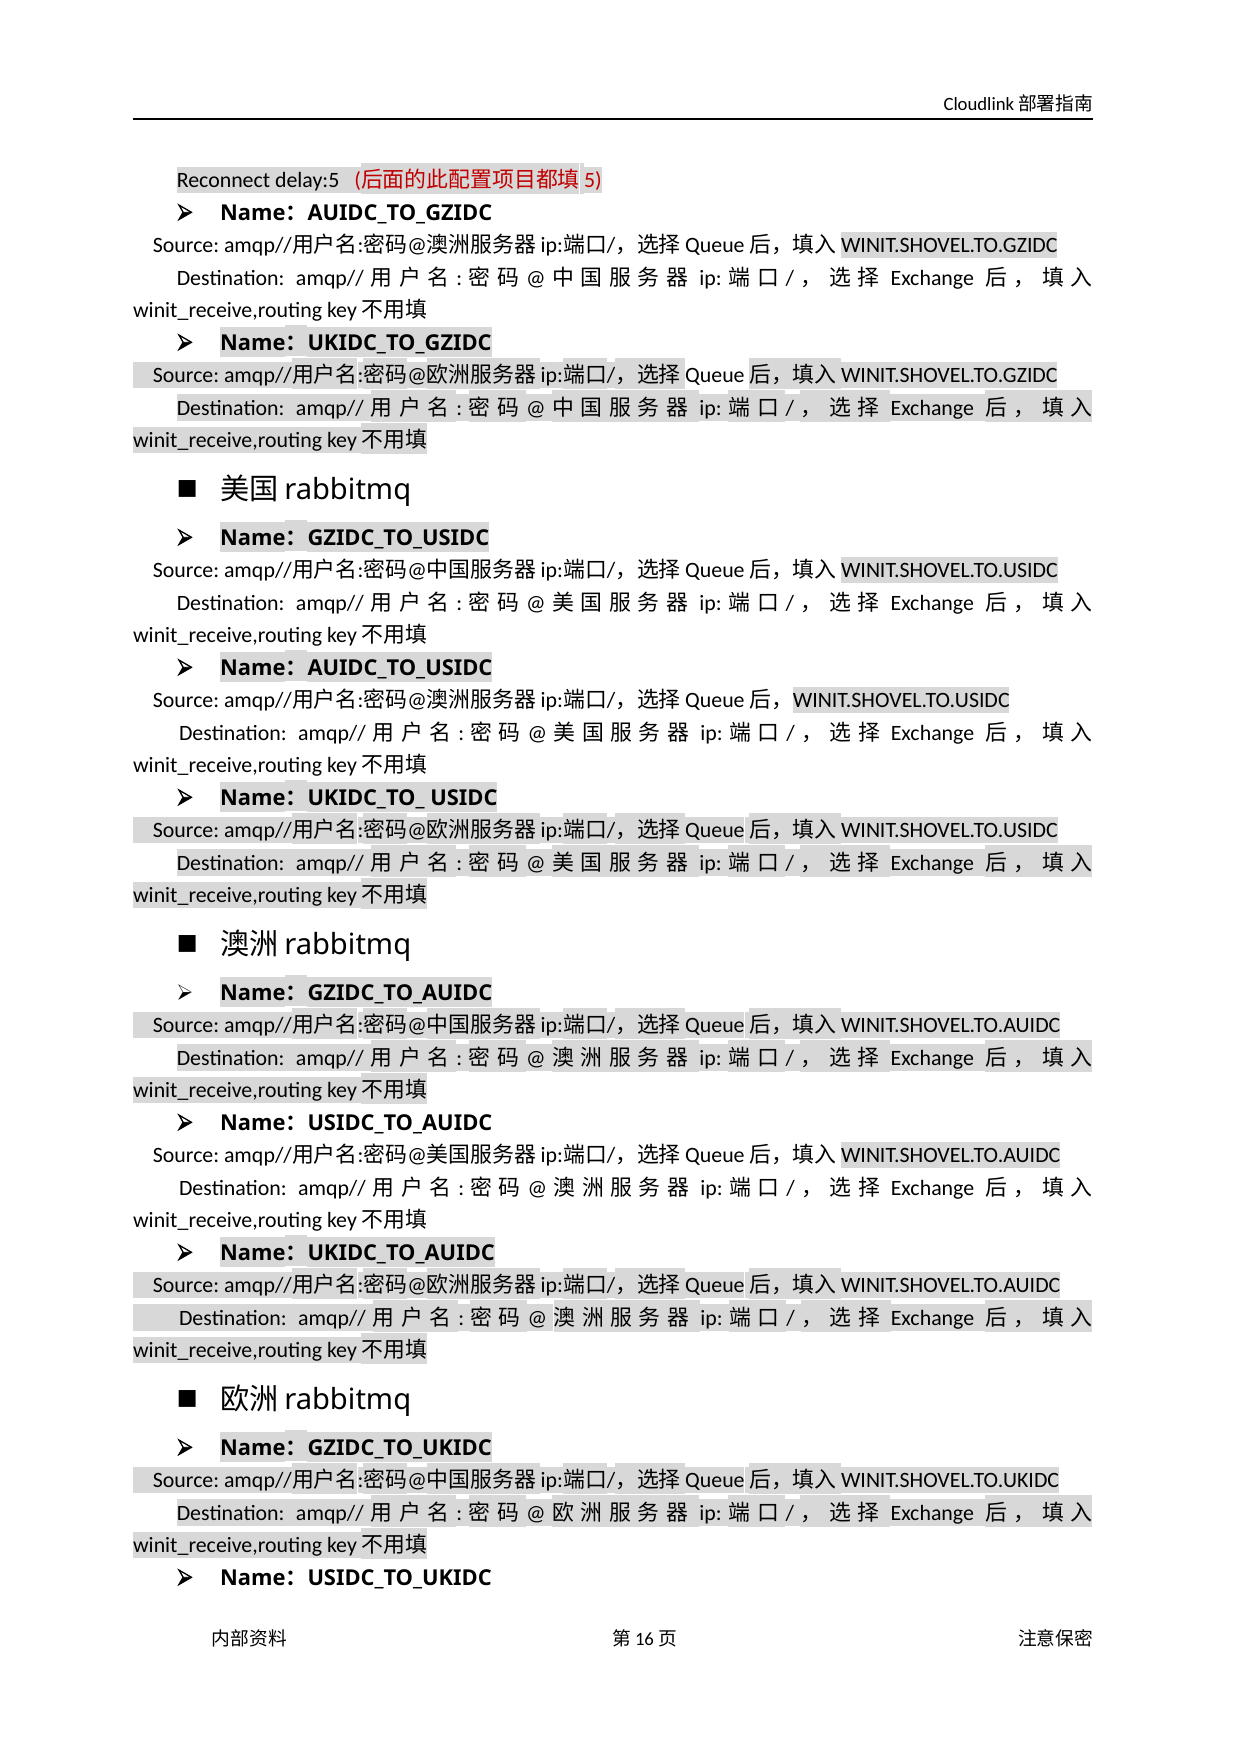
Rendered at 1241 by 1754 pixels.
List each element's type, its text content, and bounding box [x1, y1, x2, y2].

text Destination: amqp//用户名:密码@澳洲服务器ip:端口/，选择Exchange后，填入winit_receive,routing key不用填 [133, 1039, 1093, 1104]
list Name：GZIDC_TO_USIDC [176, 519, 1093, 552]
list Name：UKIDC_TO_AUIDC [176, 1234, 1093, 1267]
text Source: amqp//用户名:密码@中国服务器ip:端口/，选择Queue后，填入WINIT.SHOVEL.TO.AUIDC [133, 1007, 1093, 1039]
list Name：USIDC_TO_AUIDC [176, 1104, 1093, 1137]
text Source: amqp//用户名:密码@欧洲服务器ip:端口/，选择Queue后，填入WINIT.SHOVEL.TO.GZIDC [133, 357, 1093, 389]
list 欧洲rabbitmq [176, 1364, 1093, 1429]
list Name：UKIDC_TO_GZIDC [176, 324, 1093, 357]
text Source: amqp//用户名:密码@欧洲服务器ip:端口/，选择Queue后，填入WINIT.SHOVEL.TO.USIDC [133, 812, 1093, 844]
list Name：AUIDC_TO_USIDC [176, 649, 1093, 682]
list 澳洲rabbitmq [176, 909, 1093, 974]
text Source: amqp//用户名:密码@中国服务器ip:端口/，选择Queue后，填入WINIT.SHOVEL.TO.USIDC [133, 552, 1093, 584]
list Name：UKIDC_TO_ USIDC [176, 779, 1093, 812]
list Name：USIDC_TO_UKIDC [176, 1559, 1093, 1592]
text Source: amqp//用户名:密码@美国服务器ip:端口/，选择Queue后，填入WINIT.SHOVEL.TO.AUIDC [133, 1137, 1093, 1169]
list Name：GZIDC_TO_UKIDC [176, 1429, 1093, 1462]
text Destination: amqp//用户名:密码@美国服务器ip:端口/，选择Exchange后，填入winit_receive,routing key不用填 [133, 844, 1093, 909]
text Source: amqp//用户名:密码@澳洲服务器ip:端口/，选择Queue后，WINIT.SHOVEL.TO.USIDC [133, 682, 1093, 714]
text Source: amqp//用户名:密码@中国服务器ip:端口/，选择Queue后，填入WINIT.SHOVEL.TO.UKIDC [133, 1462, 1093, 1494]
text Source: amqp//用户名:密码@澳洲服务器ip:端口/，选择Queue后，填入WINIT.SHOVEL.TO.GZIDC [133, 227, 1093, 259]
list Name：AUIDC_TO_GZIDC [176, 194, 1093, 227]
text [133, 259, 1093, 324]
text Reconnect delay:5 (后面的此配置项目都填5) [133, 162, 1093, 194]
text Destination: amqp//用户名:密码@美国服务器ip:端口/，选择Exchange后，填入winit_receive,routing key不用填 [133, 714, 1093, 779]
text Source: amqp//用户名:密码@欧洲服务器ip:端口/，选择Queue后，填入WINIT.SHOVEL.TO.AUIDC [133, 1267, 1093, 1299]
text Destination: amqp//用户名:密码@澳洲服务器ip:端口/，选择Exchange后，填入winit_receive,routing key不用填 [133, 1169, 1093, 1234]
text Destination: amqp//用户名:密码@澳洲服务器ip:端口/，选择Exchange后，填入winit_receive,routing key不用填 [133, 1299, 1093, 1364]
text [133, 1494, 1093, 1559]
text Destination: amqp//用户名:密码@中国服务器ip:端口/，选择Exchange后，填入winit_receive,routing key不用填 [133, 389, 1093, 454]
list Name：GZIDC_TO_AUIDC [176, 974, 1093, 1007]
list 美国rabbitmq [176, 454, 1093, 519]
text Destination: amqp//用户名:密码@美国服务器ip:端口/，选择Exchange后，填入winit_receive,routing key不用填 [133, 584, 1093, 649]
